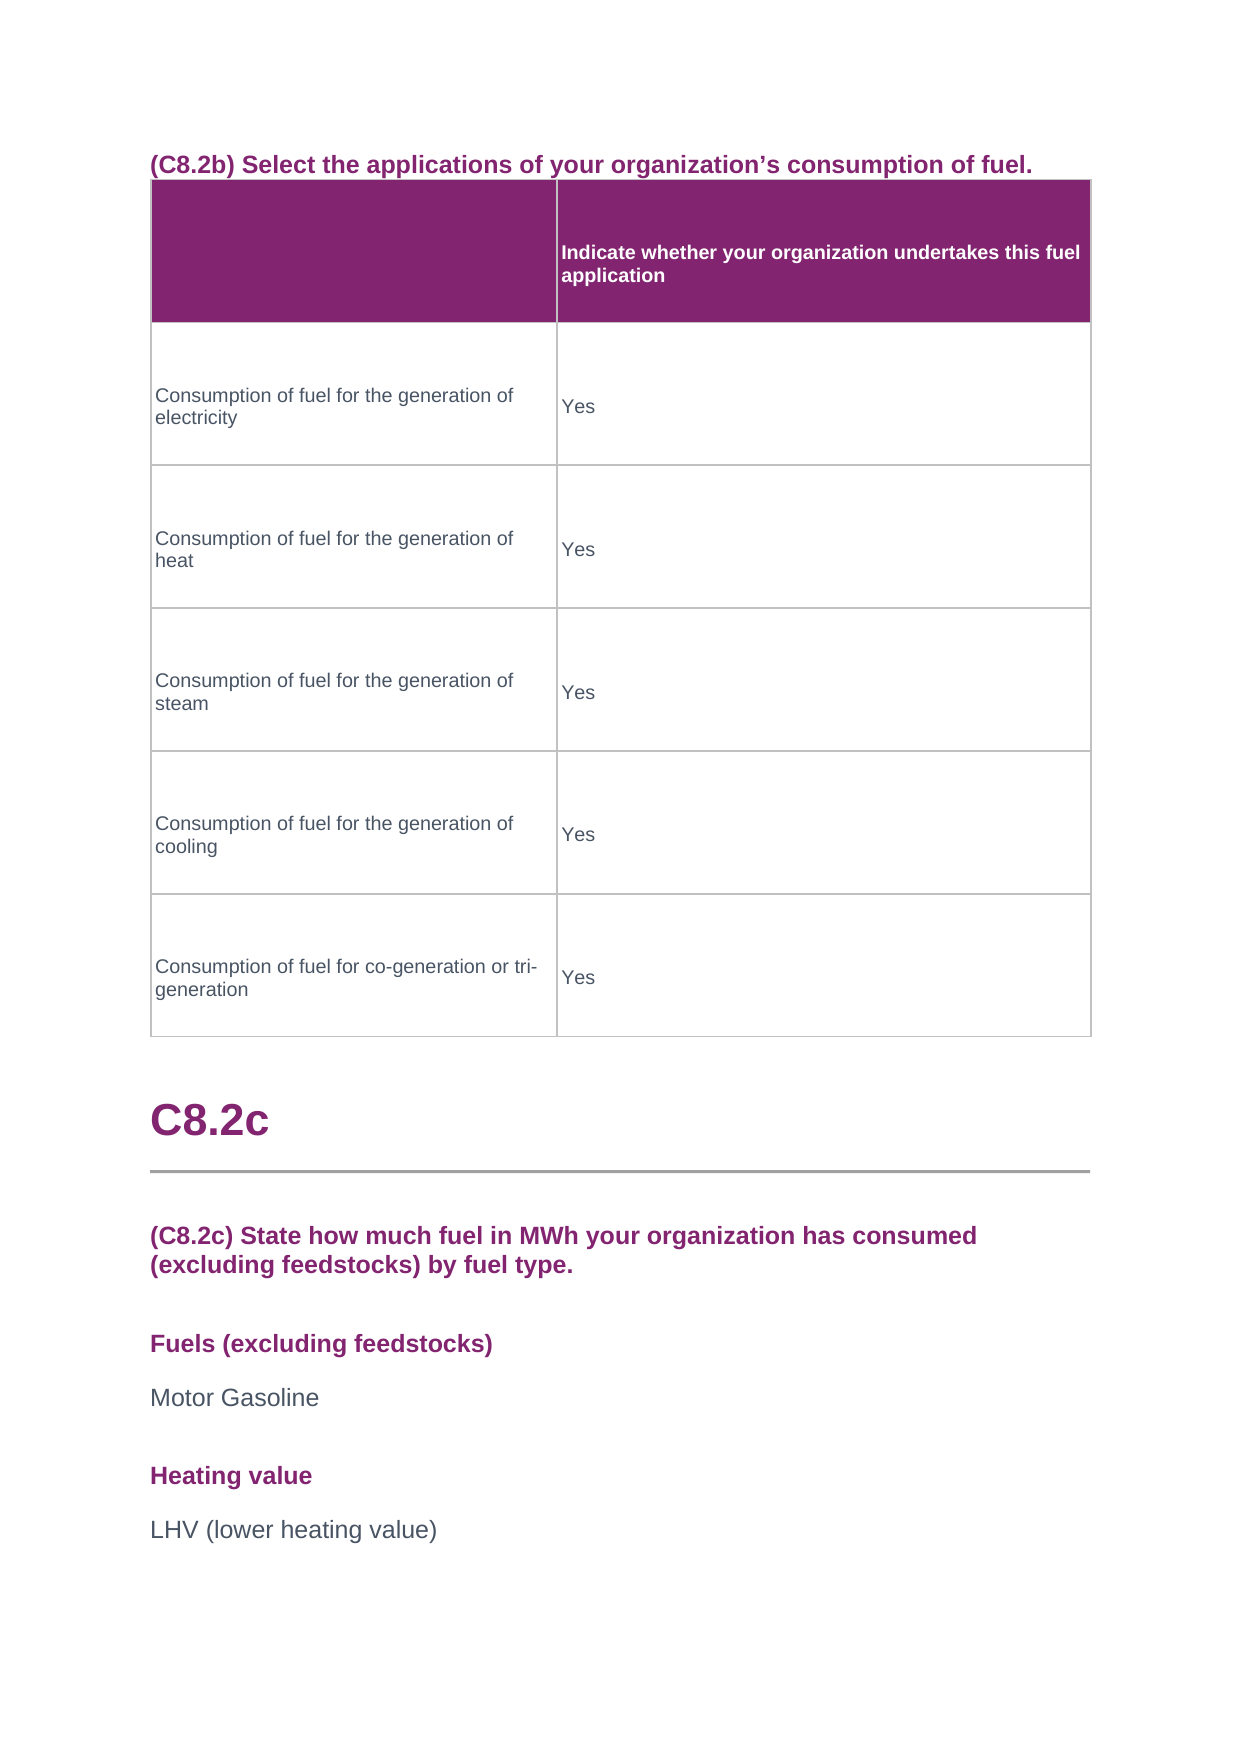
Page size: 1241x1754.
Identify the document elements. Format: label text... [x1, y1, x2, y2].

table_header Indicate whether your organization undertakes this fuel application [558, 180, 1090, 322]
subtitle (C8.2c) State how much fuel in MWh your organization has consumed (excluding feedstocks) by fuel type. [150, 1221, 1090, 1279]
table_header [152, 180, 556, 322]
text Motor Gasoline [150, 1383, 1090, 1411]
table_cell Yes [558, 466, 1090, 607]
table_cell Yes [558, 609, 1090, 750]
subtitle Heating value [150, 1461, 1090, 1490]
subtitle Fuels (excluding feedstocks) [150, 1329, 1090, 1358]
table_cell Consumption of fuel for the generation of heat [152, 466, 556, 607]
subtitle C8.2c [150, 1037, 1090, 1145]
table_cell Yes [558, 752, 1090, 893]
text LHV (lower heating value) [150, 1515, 1090, 1544]
table_cell Yes [558, 895, 1090, 1036]
table_cell Consumption of fuel for co-generation or tri-generation [152, 895, 556, 1036]
table_cell Yes [558, 323, 1090, 464]
table_cell Consumption of fuel for the generation of steam [152, 609, 556, 750]
table_cell Consumption of fuel for the generation of electricity [152, 323, 556, 464]
table_cell Consumption of fuel for the generation of cooling [152, 752, 556, 893]
subtitle (C8.2b) Select the applications of your organization’s consumption of fuel. [150, 150, 1090, 179]
